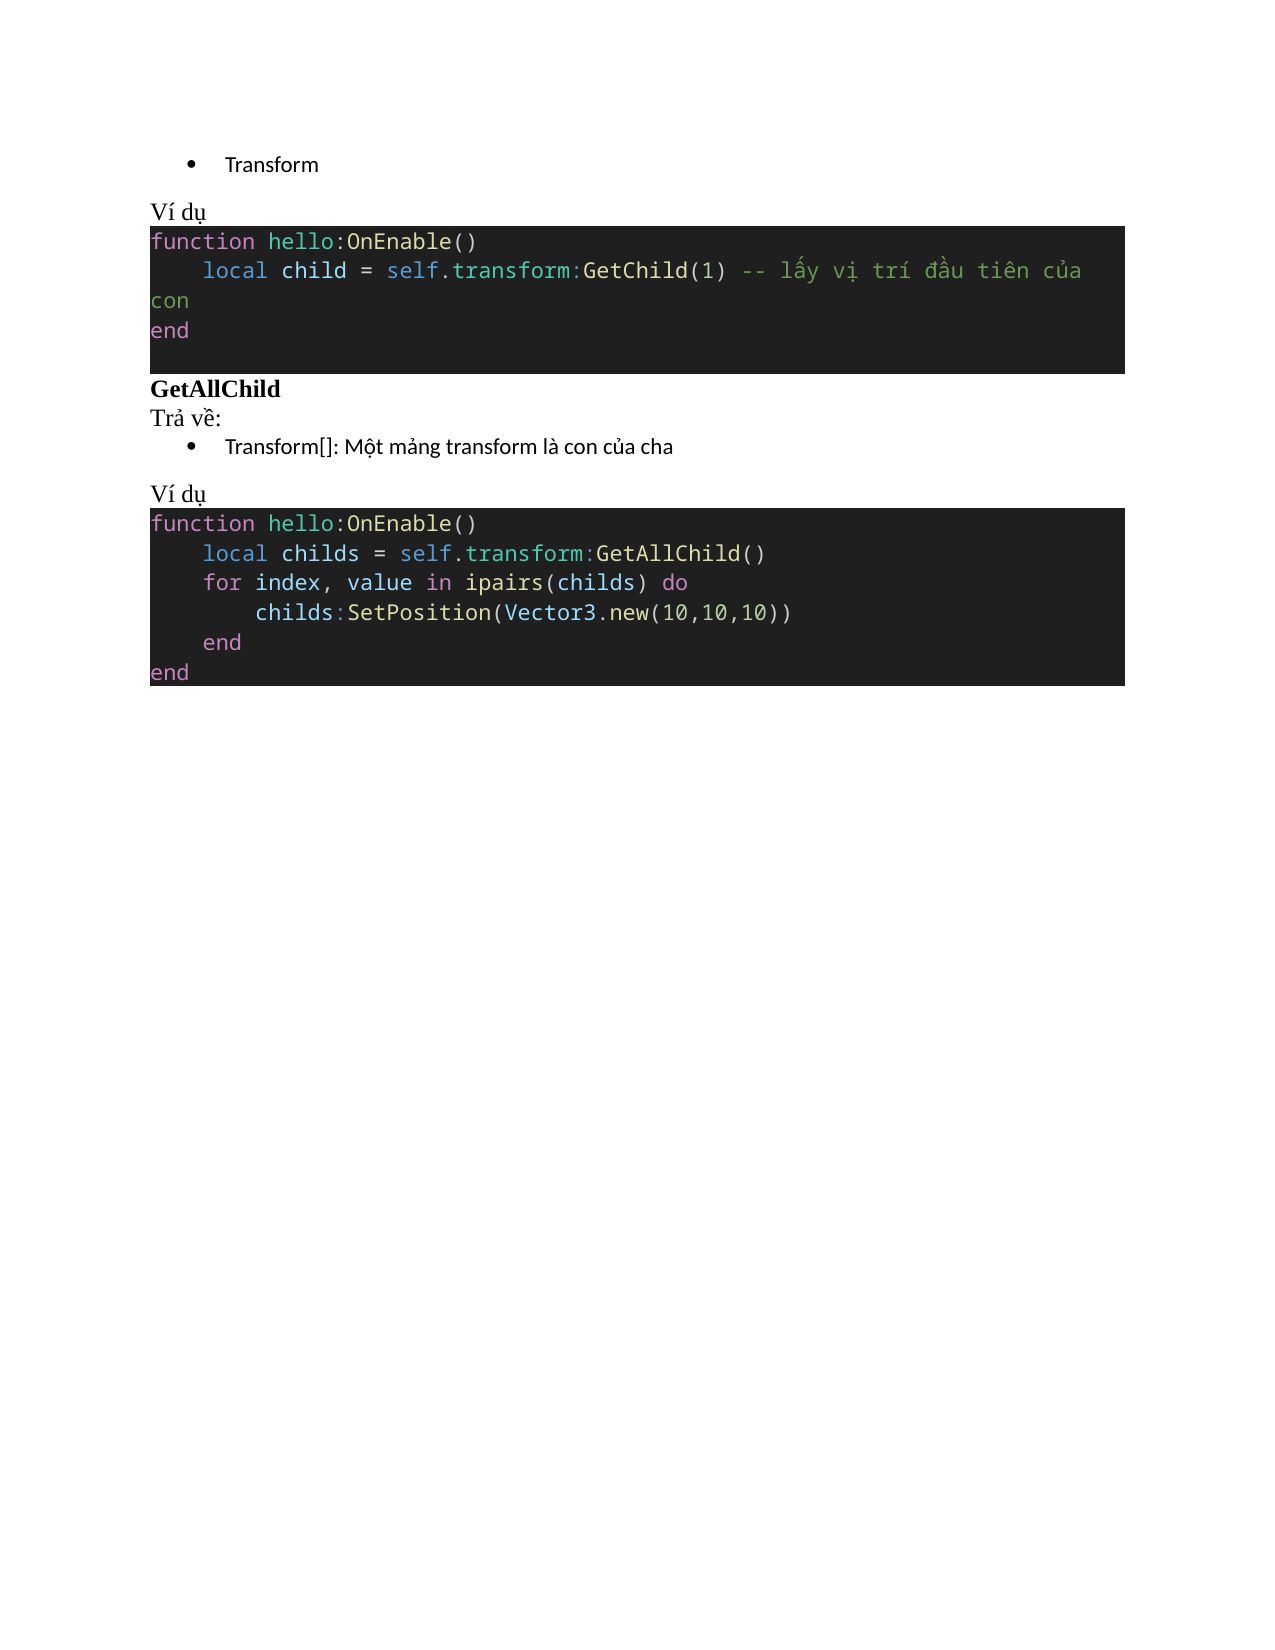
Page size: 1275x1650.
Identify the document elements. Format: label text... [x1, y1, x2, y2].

text local childs = self.transform:GetAllChild() [150, 537, 1125, 567]
text function hello:OnEnable() [150, 508, 1125, 537]
text end [150, 657, 1125, 686]
text end [150, 315, 1125, 345]
text childs:SetPosition(Vector3.new(10,10,10)) [150, 597, 1125, 627]
text GetAllChild [150, 374, 1125, 403]
text end [150, 627, 1125, 657]
text for index, value in ipairs(childs) do [150, 567, 1125, 597]
text Ví dụ [150, 479, 1125, 508]
text local child = self.transform:GetChild(1) -- lấy vị trí đầu tiên của con [150, 255, 1125, 315]
text function hello:OnEnable() [150, 226, 1125, 255]
text Ví dụ [150, 197, 1125, 226]
list Transform [187, 150, 1125, 178]
text Trả về: [150, 403, 1125, 432]
list Transform[]: Một mảng transform là con của cha [187, 432, 1125, 460]
